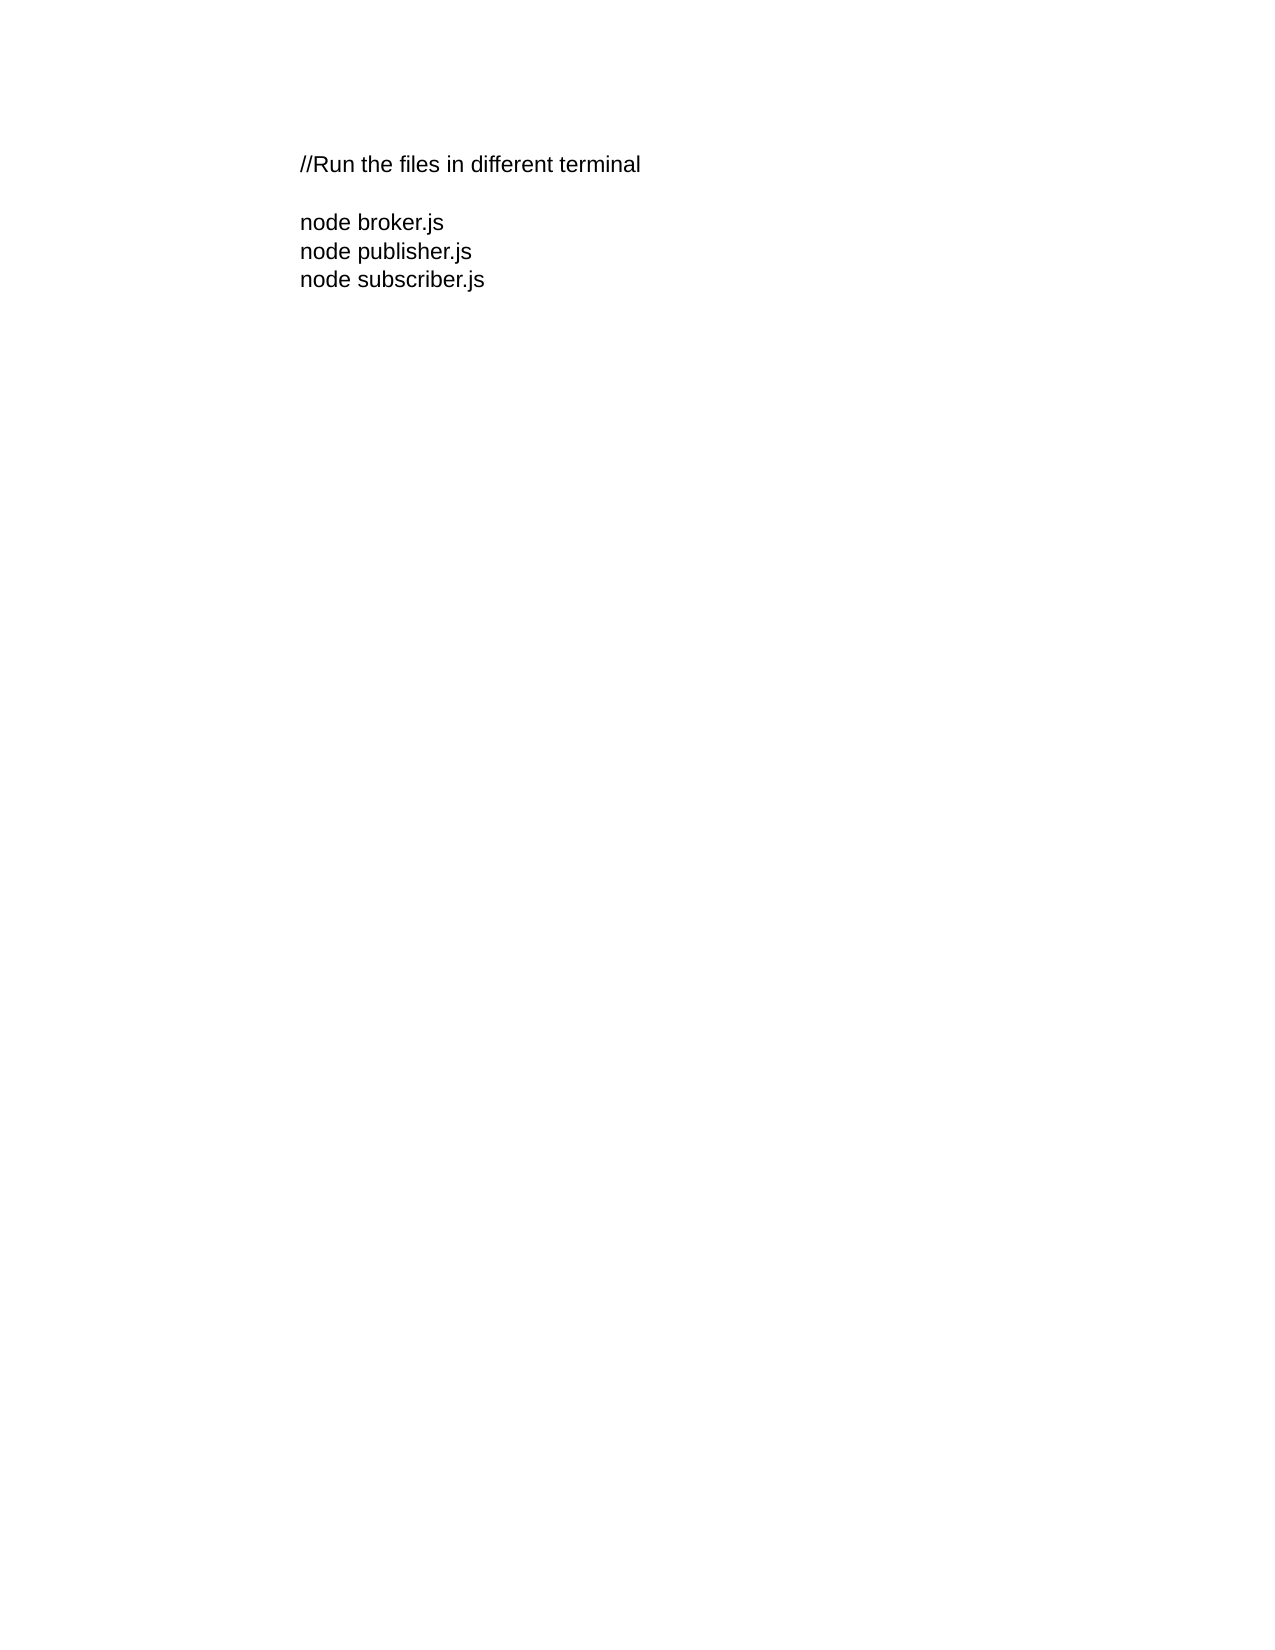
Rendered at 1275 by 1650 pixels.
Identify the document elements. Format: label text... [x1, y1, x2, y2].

text //Run the files in different terminal [300, 150, 1125, 179]
text node broker.js [300, 207, 1125, 236]
text node publisher.js [300, 236, 1125, 265]
text node subscriber.js [300, 265, 1125, 294]
